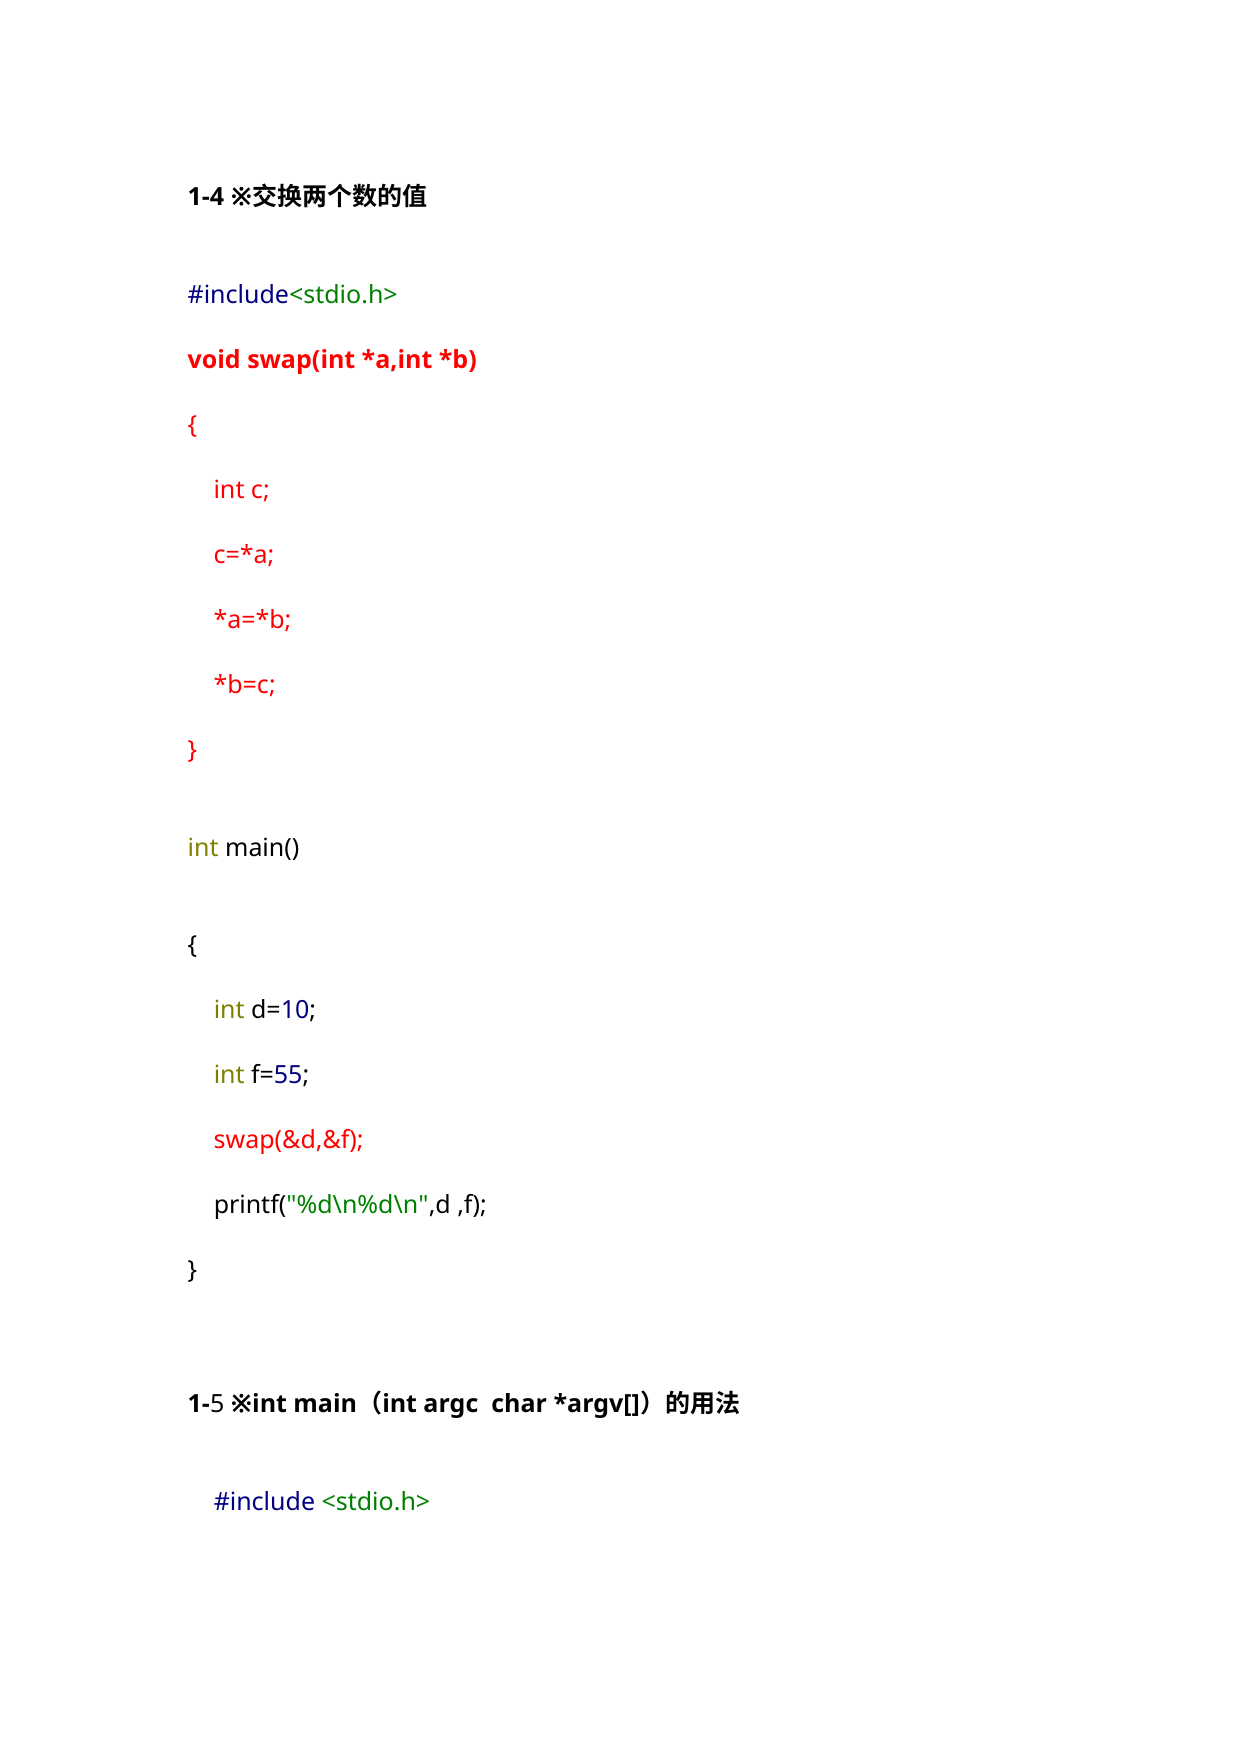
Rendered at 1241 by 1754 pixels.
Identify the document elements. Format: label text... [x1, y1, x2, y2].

text #include <stdio.h> [187, 1469, 1053, 1534]
subtitle 1-5 ※int main（int argc char *argv[]）的用法 [187, 1369, 1053, 1434]
text int f=55; [187, 1041, 1053, 1106]
text int d=10; [187, 976, 1053, 1041]
text printf("%d\n%d\n",d ,f); [187, 1171, 1053, 1236]
text *a=*b; [187, 586, 1053, 651]
text void swap(int *a,int *b) [187, 326, 1053, 391]
text #include<stdio.h> [187, 261, 1053, 326]
text int main() [187, 814, 1053, 879]
text c=*a; [187, 521, 1053, 586]
text swap(&d,&f); [187, 1106, 1053, 1171]
text } [187, 716, 1053, 781]
subtitle 1-4 ※交换两个数的值 [187, 162, 1053, 227]
text { [187, 391, 1053, 456]
text *b=c; [187, 651, 1053, 716]
text { [187, 911, 1053, 976]
text int c; [187, 456, 1053, 521]
text } [187, 1236, 1053, 1301]
